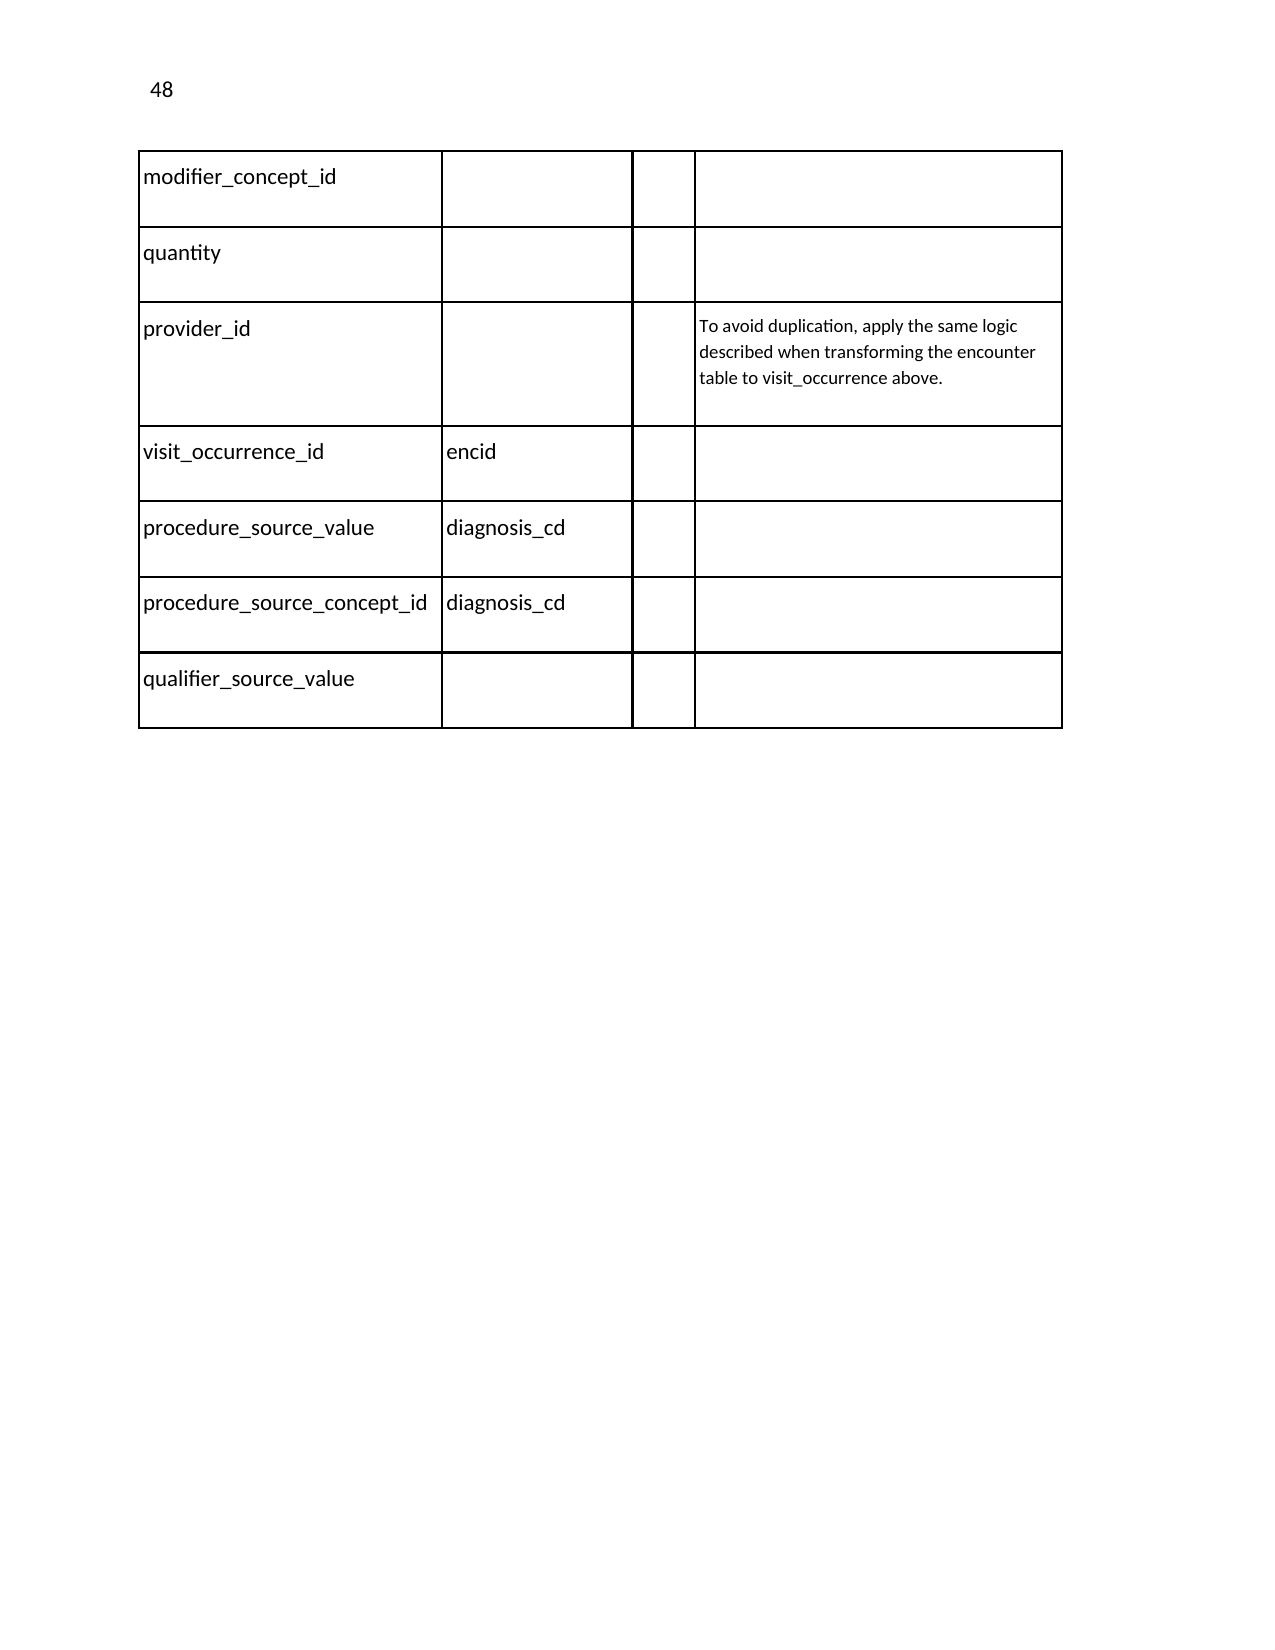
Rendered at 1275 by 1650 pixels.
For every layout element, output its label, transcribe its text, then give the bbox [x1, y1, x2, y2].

table_cell [696, 152, 1061, 226]
table_cell [443, 303, 631, 424]
table_cell [443, 228, 631, 301]
table_cell visit_occurrence_id [140, 427, 441, 500]
table_cell [696, 228, 1061, 301]
table_cell [634, 427, 694, 500]
table_cell [634, 502, 694, 576]
table_cell [696, 427, 1061, 500]
table_cell To avoid duplication, apply the same logic described when transforming the encounter table to visit_occurrence above. [696, 303, 1061, 424]
table_cell encid [443, 427, 631, 500]
table_cell quantity [140, 228, 441, 301]
table_cell [634, 578, 694, 651]
table_cell [634, 654, 694, 727]
table_cell diagnosis_cd [443, 578, 631, 651]
table_cell [443, 152, 631, 226]
table_cell [634, 303, 694, 424]
table_cell modifier_concept_id [140, 152, 441, 226]
table_cell [634, 152, 694, 226]
table_cell [696, 578, 1061, 651]
table_cell [696, 654, 1061, 727]
table_cell qualifier_source_value [140, 654, 441, 727]
table_cell [443, 654, 631, 727]
table_cell diagnosis_cd [443, 502, 631, 576]
table_cell [634, 228, 694, 301]
table_cell procedure_source_concept_id [140, 578, 441, 651]
table_cell provider_id [140, 303, 441, 424]
table_cell [696, 502, 1061, 576]
table_cell procedure_source_value [140, 502, 441, 576]
